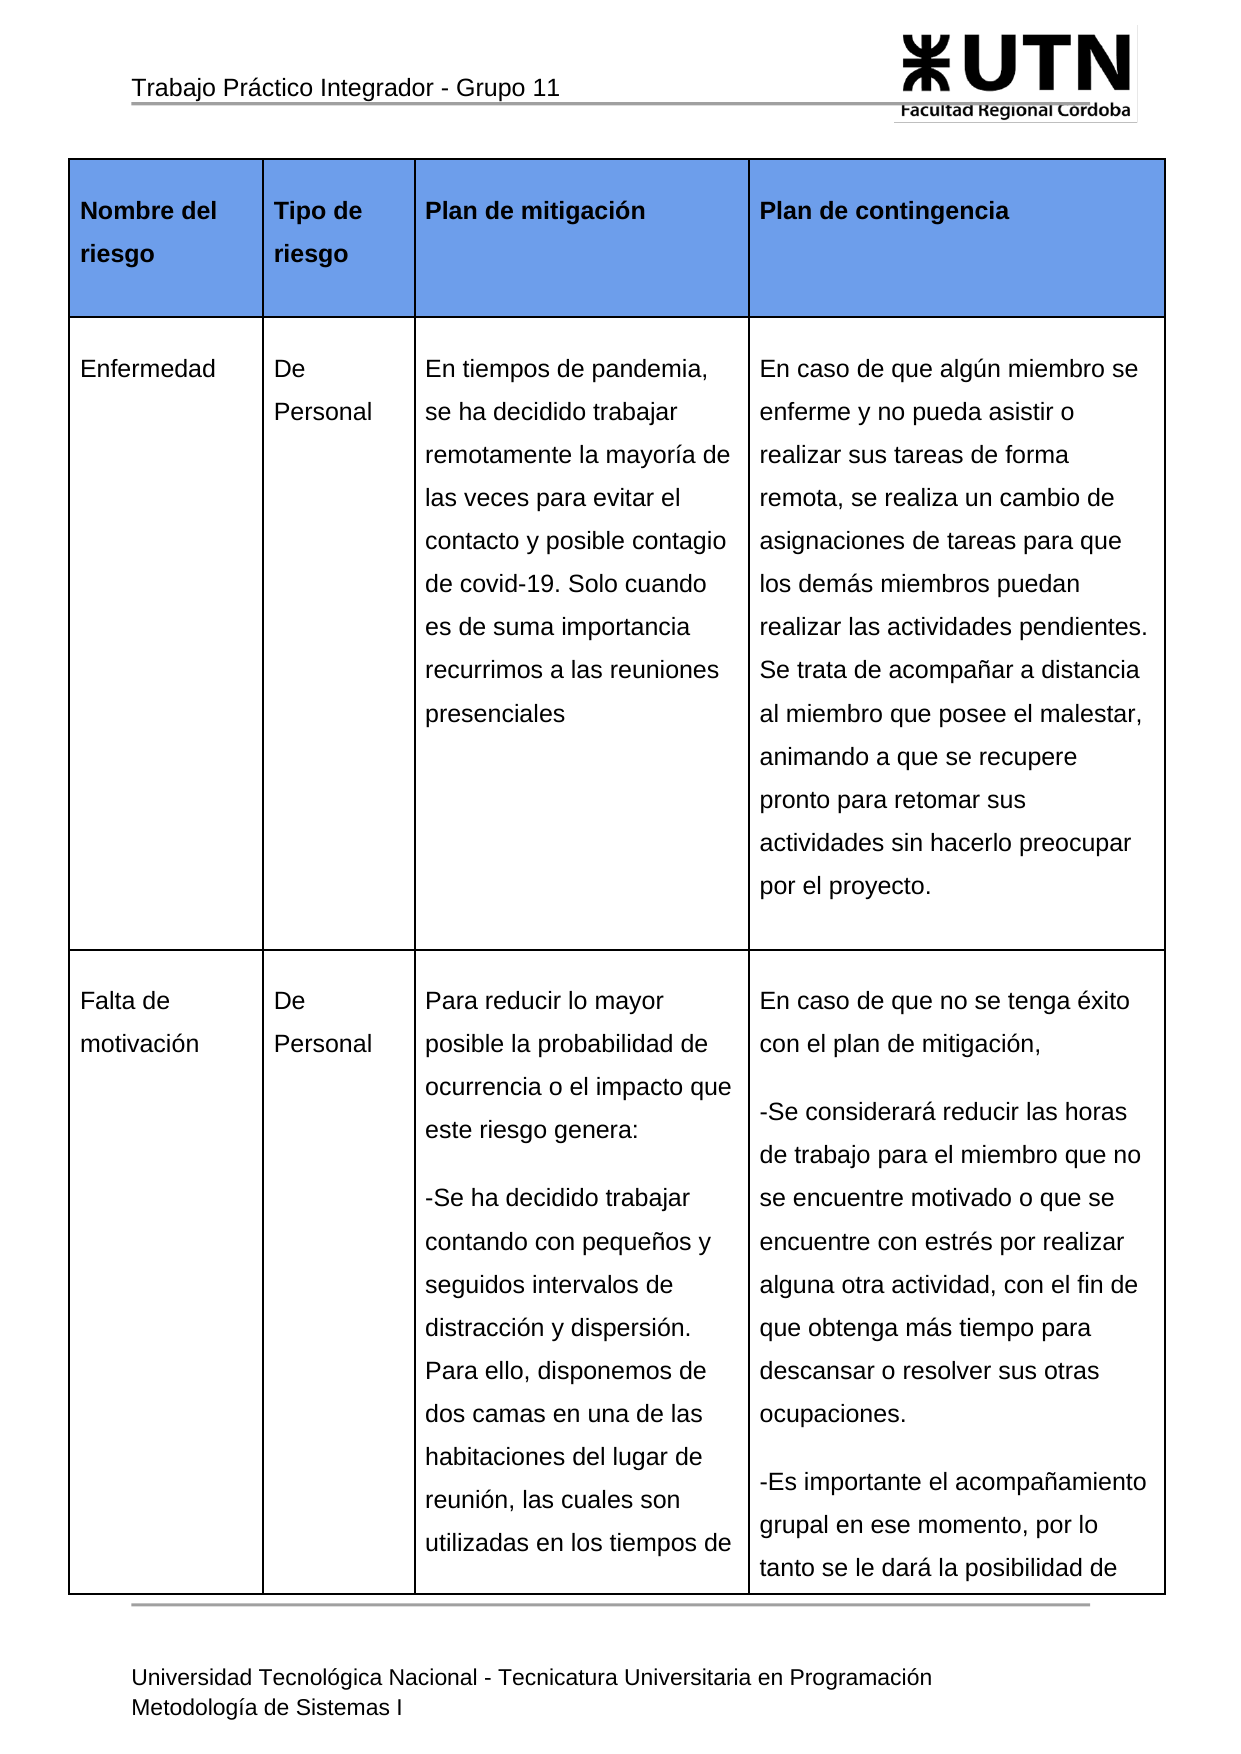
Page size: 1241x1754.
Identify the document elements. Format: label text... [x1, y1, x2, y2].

table_header Nombre del riesgo [70, 160, 262, 316]
table_cell Falta de motivación [70, 951, 262, 1593]
table_header Plan de contingencia [750, 160, 1164, 316]
picture [893, 25, 1138, 123]
table_cell En caso de que algún miembro se enferme y no pueda asistir o realizar sus tareas de forma remota, se realiza un cambio de asignaciones de tareas para que los demás miembros puedan realizar las actividades pendientes. Se trata de acompañar a distancia al miembro que posee el malestar, animando a que se recupere pronto para retomar sus actividades sin hacerlo preocupar por el proyecto. [750, 318, 1164, 948]
table_header Plan de mitigación [416, 160, 748, 316]
table_header Tipo de riesgo [264, 160, 414, 316]
table_cell En tiempos de pandemia, se ha decidido trabajar remotamente la mayoría de las veces para evitar el contacto y posible contagio de covid-19. Solo cuando es de suma importancia recurrimos a las reuniones presenciales [416, 318, 748, 948]
table_cell De Personal [264, 951, 414, 1593]
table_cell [750, 951, 1164, 1593]
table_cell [416, 951, 748, 1593]
table_cell De Personal [264, 318, 414, 948]
table_cell Enfermedad [70, 318, 262, 948]
